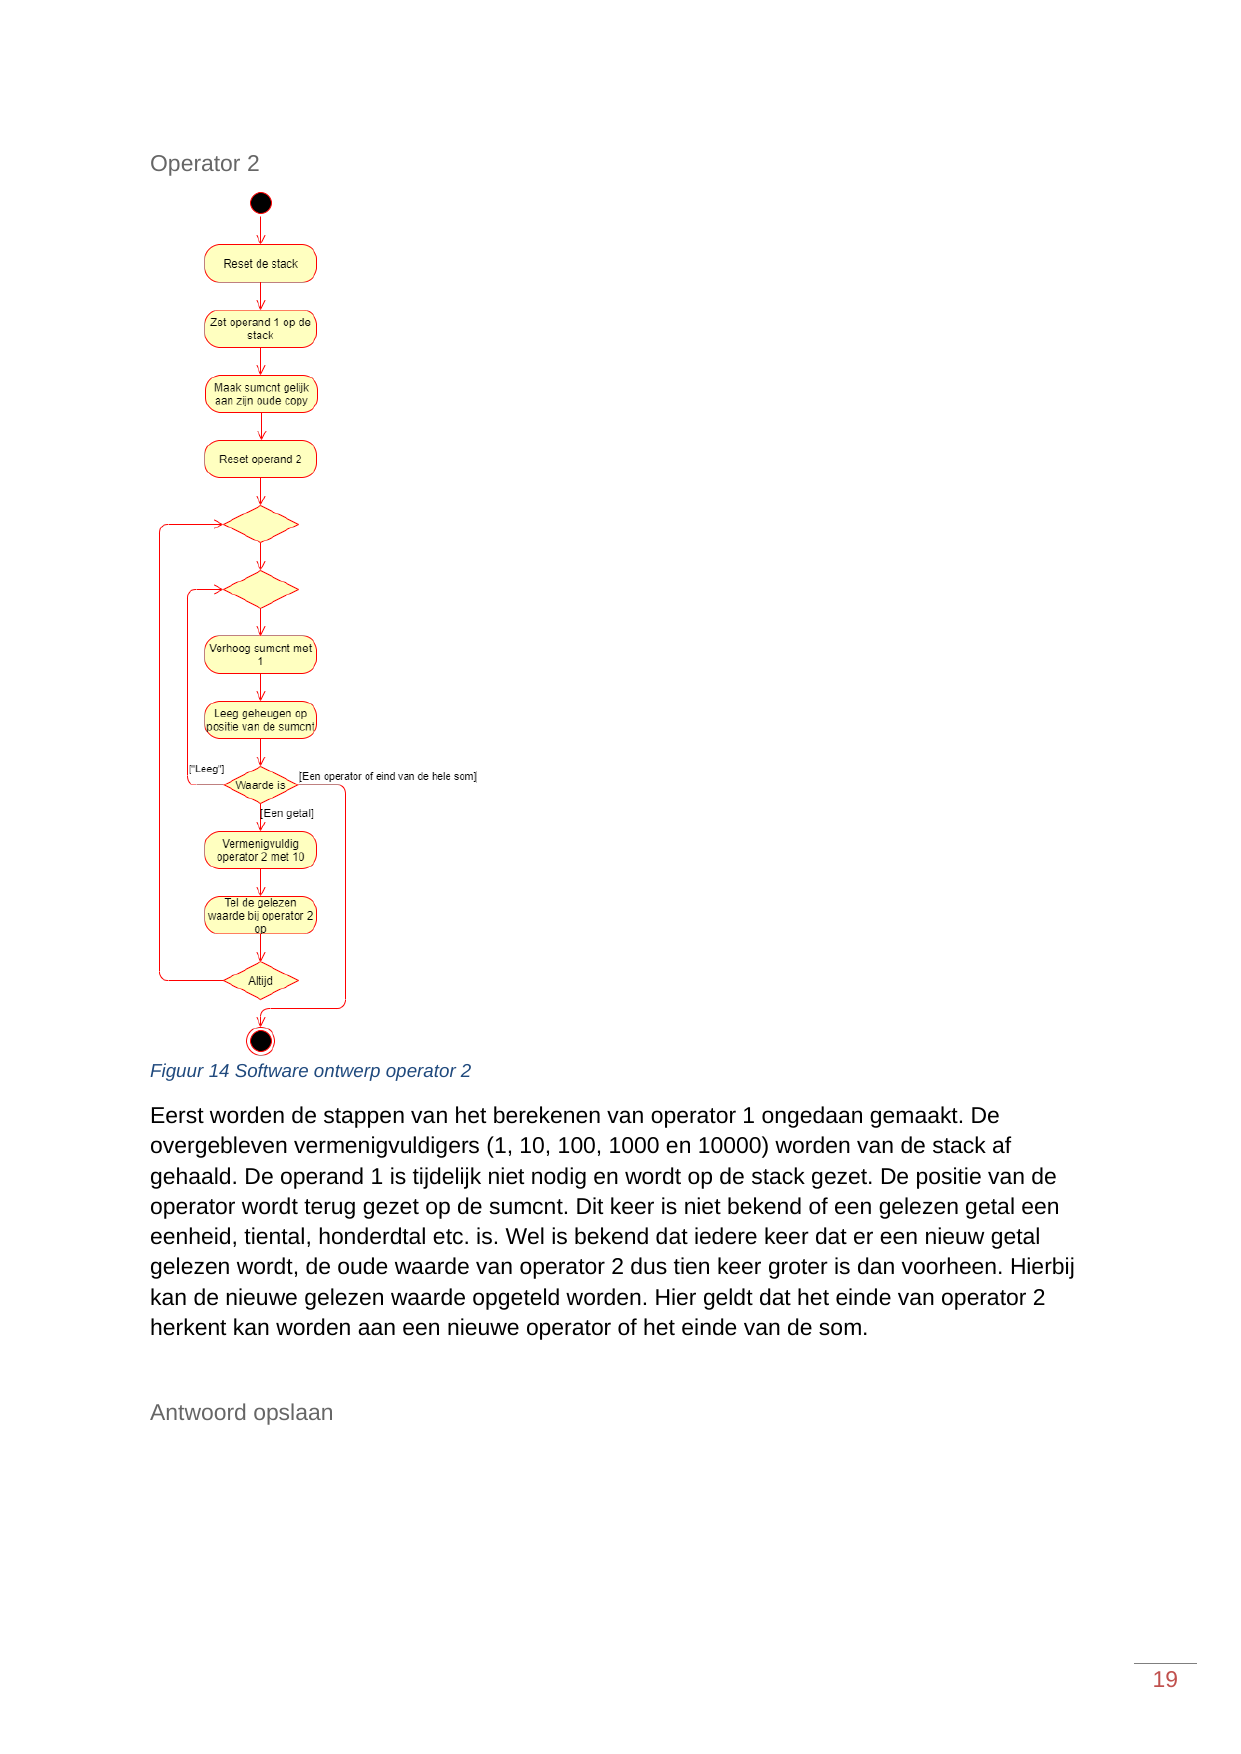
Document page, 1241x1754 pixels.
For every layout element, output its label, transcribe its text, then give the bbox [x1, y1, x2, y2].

subtitle Antwoord opslaan [150, 1399, 1090, 1426]
text Eerst worden de stappen van het berekenen van operator 1 ongedaan gemaakt. De overgebleven vermenigvuldigers (1, 10, 100, 1000 en 10000) worden van de stack af gehaald. De operand 1 is tijdelijk niet nodig en wordt op de stack gezet. De positie van de operator wordt terug gezet op de sumcnt. Dit keer is niet bekend of een gelezen getal een eenheid, tiental, honderdtal etc. is. Wel is bekend dat iedere keer dat er een nieuw getal gelezen wordt, de oude waarde van operator 2 dus tien keer groter is dan voorheen. Hierbij kan de nieuwe gelezen waarde opgeteld worden. Hier geldt dat het einde van operator 2 herkent kan worden aan een nieuwe operator of het einde van de som. [150, 1102, 1090, 1340]
subtitle Operator 2 [150, 150, 1090, 176]
picture [150, 188, 477, 1056]
text Figuur 14 Software ontwerp operator 2 [150, 1060, 1090, 1081]
